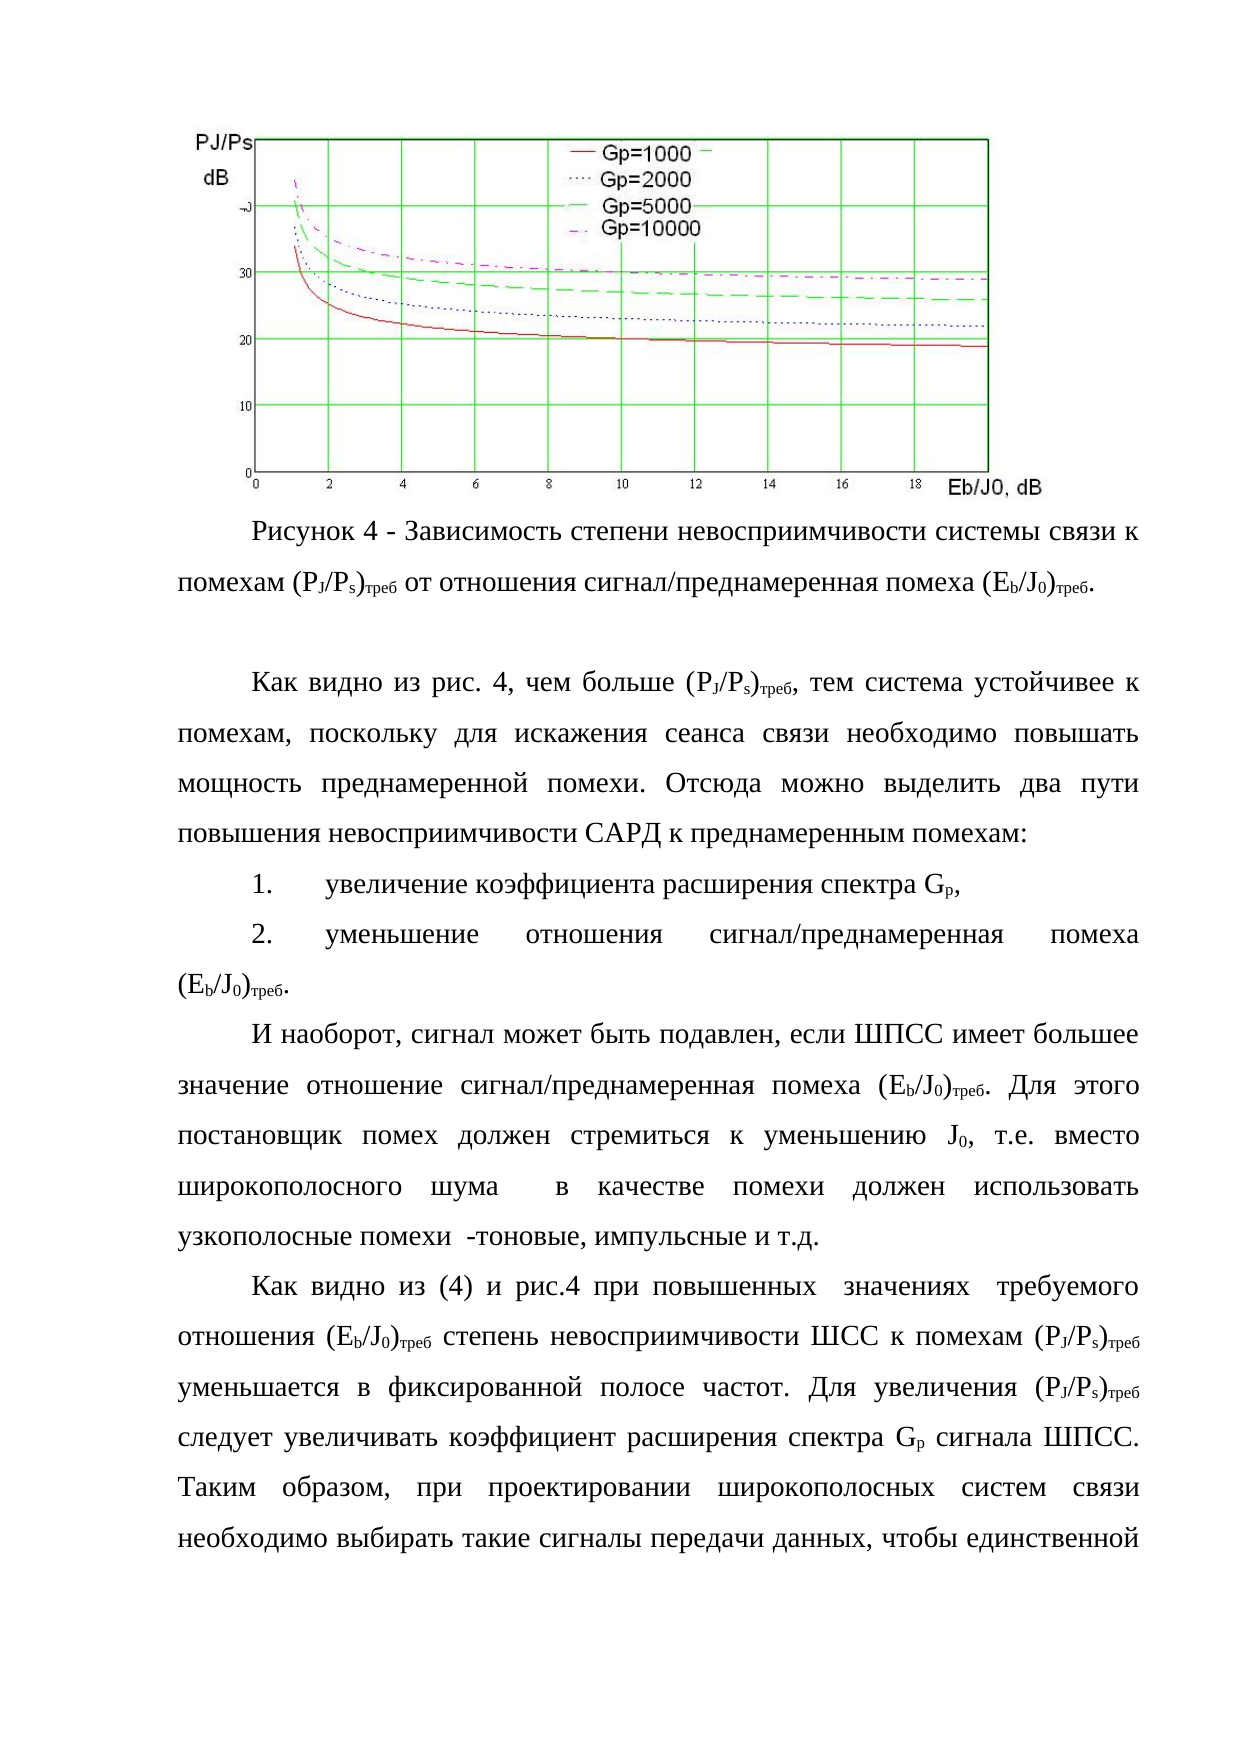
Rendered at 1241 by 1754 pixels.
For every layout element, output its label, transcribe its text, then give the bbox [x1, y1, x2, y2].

text Как видно из рис. 4, чем больше (PJ/Ps)треб, тем система устойчивее к помехам, поскольку для искажения сеанса связи необходимо повышать мощность преднамеренной помехи. Отсюда можно выделить два пути повышения невосприимчивости САРД к преднамеренным помехам: [177, 664, 1140, 849]
list увеличение коэффициента расширения спектра Gp, [177, 866, 1140, 899]
list уменьшение отношения сигнал/преднамеренная помеха (Eb/J0)треб. [177, 916, 1140, 1000]
text И наоборот, сигнал может быть подавлен, если ШПСС имеет большее значение отношение сигнал/преднамеренная помеха (Eb/J0)треб. Для этого постановщик помех должен стремиться к уменьшению J0, т.е. вместо широкополосного шума в качестве помехи должен использовать узкополосные помехи -тоновые, импульсные и т.д. [177, 1017, 1140, 1251]
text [177, 1268, 1140, 1553]
picture [177, 118, 1054, 514]
text Рисунок 4 - Зависимость степени невосприимчивости системы связи к помехам (PJ/Ps)треб от отношения сигнал/преднамеренная помеха (Eb/J0)треб. [177, 513, 1140, 597]
